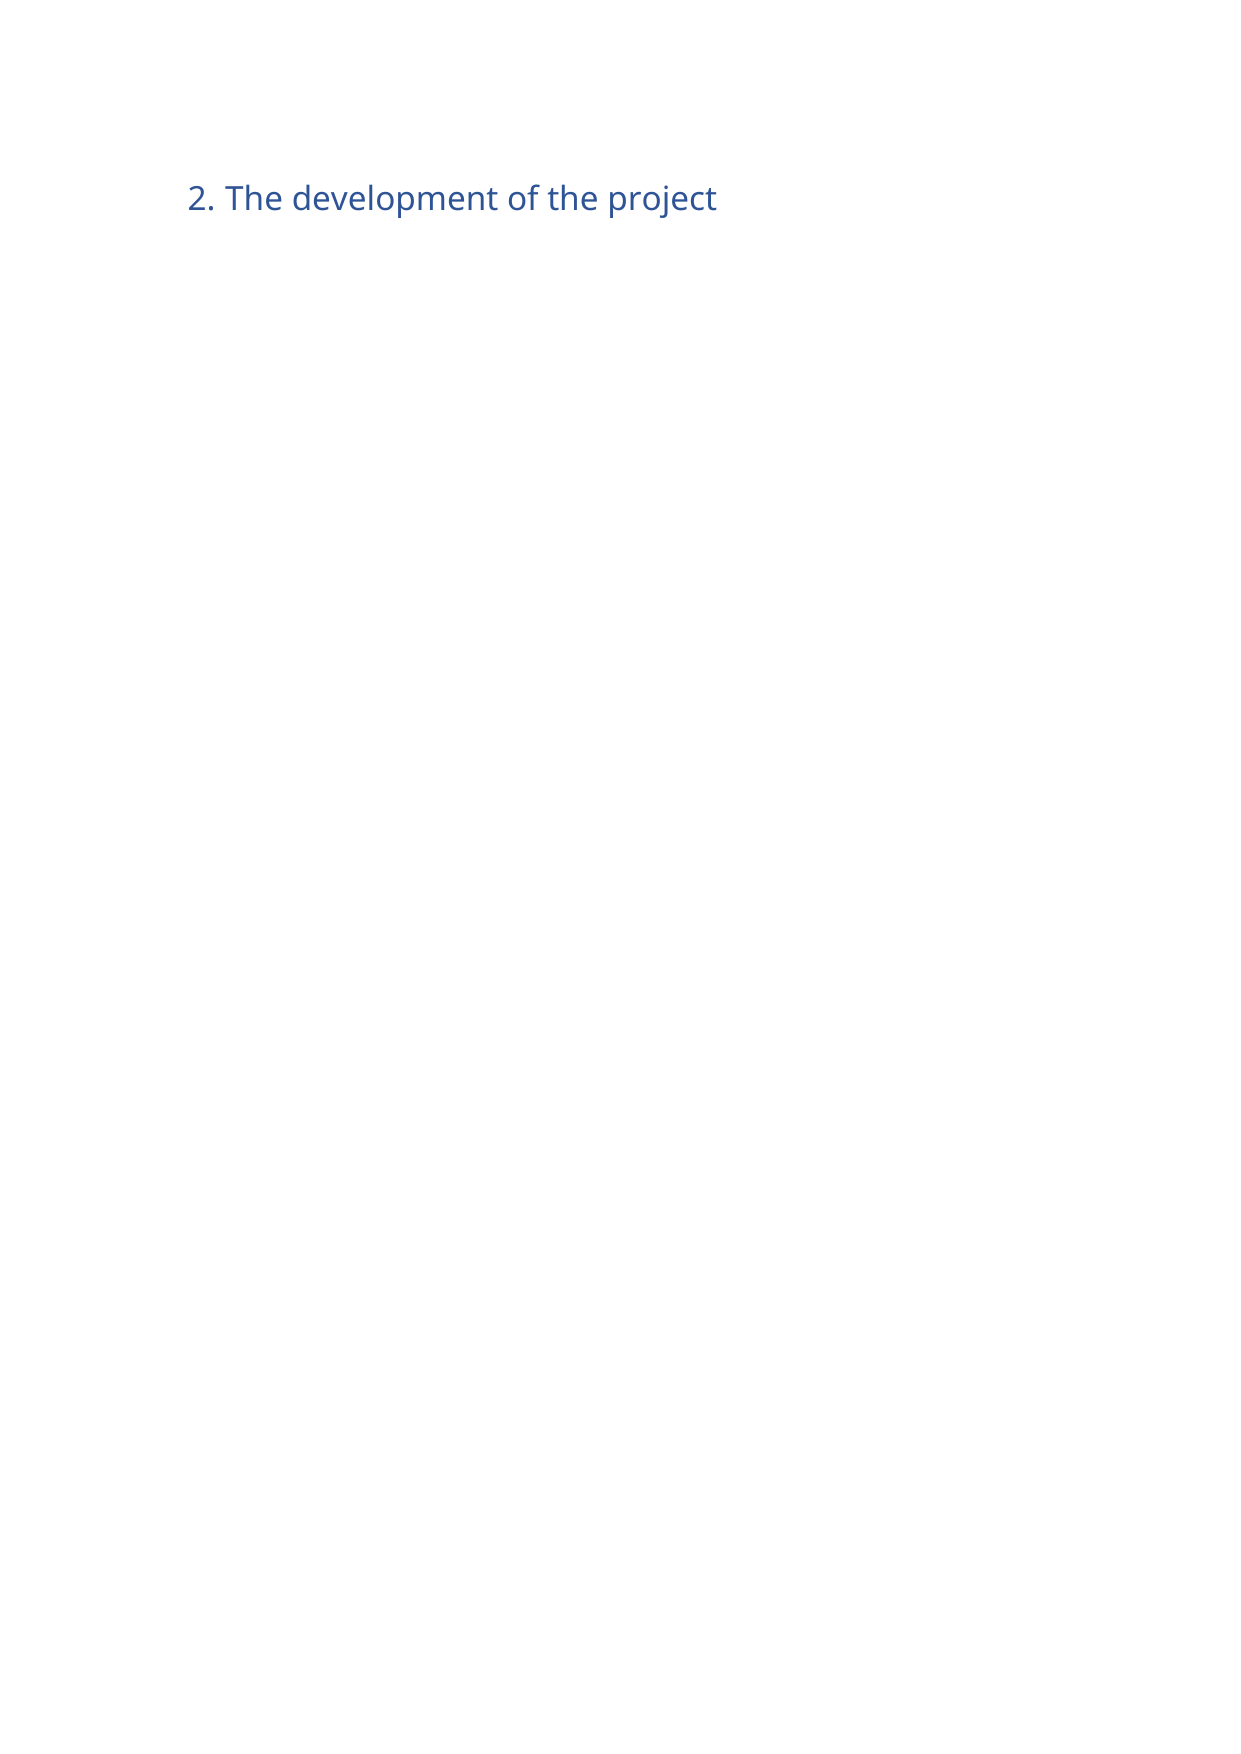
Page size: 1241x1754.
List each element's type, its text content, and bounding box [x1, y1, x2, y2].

subtitle The development of the project [187, 175, 1090, 220]
